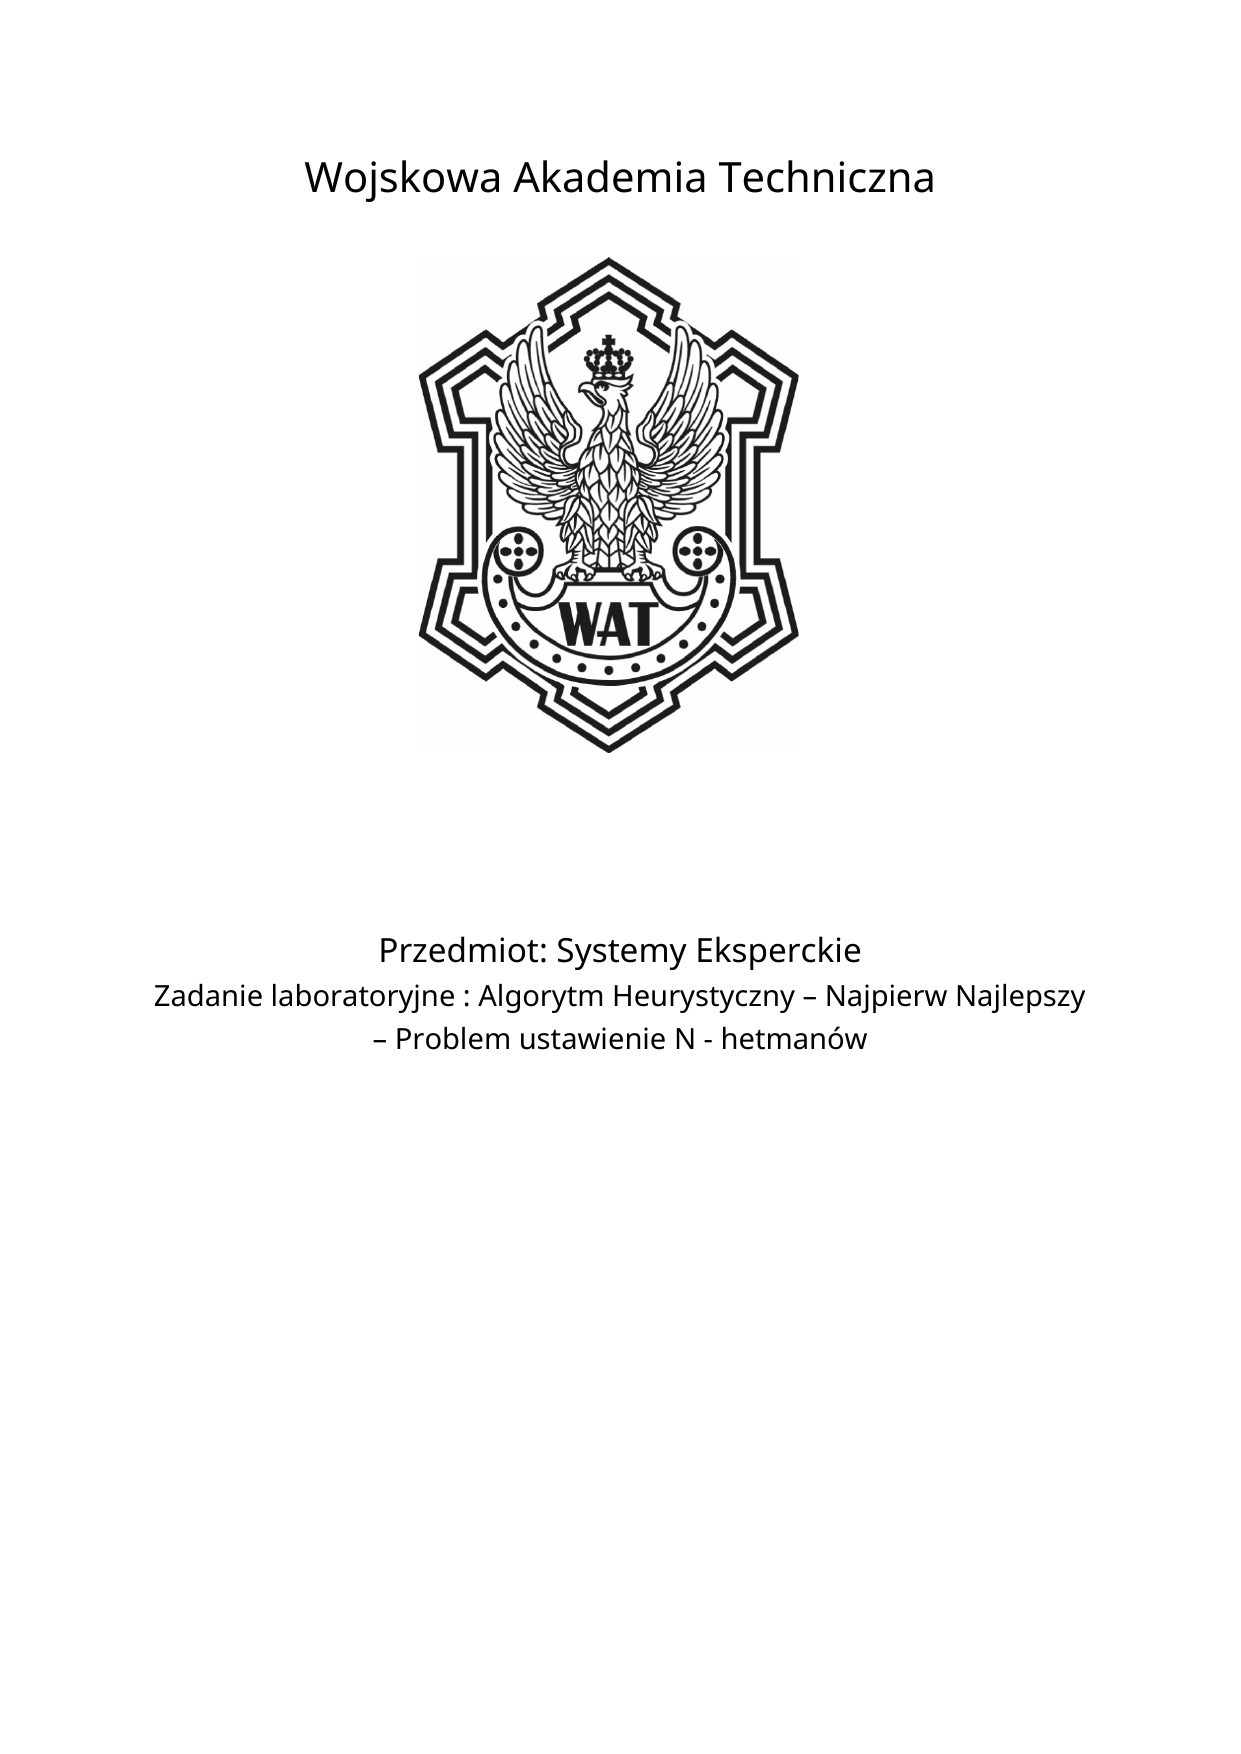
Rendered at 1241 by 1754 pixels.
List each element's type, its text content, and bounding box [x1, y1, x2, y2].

text Wojskowa Akademia Techniczna [148, 148, 1093, 204]
text Przedmiot: Systemy Eksperckie Zadanie laboratoryjne : Algorytm Heurystyczny – Najpierw Najlepszy – Problem ustawienie N - hetmanów [148, 927, 1093, 1058]
picture [418, 257, 799, 753]
